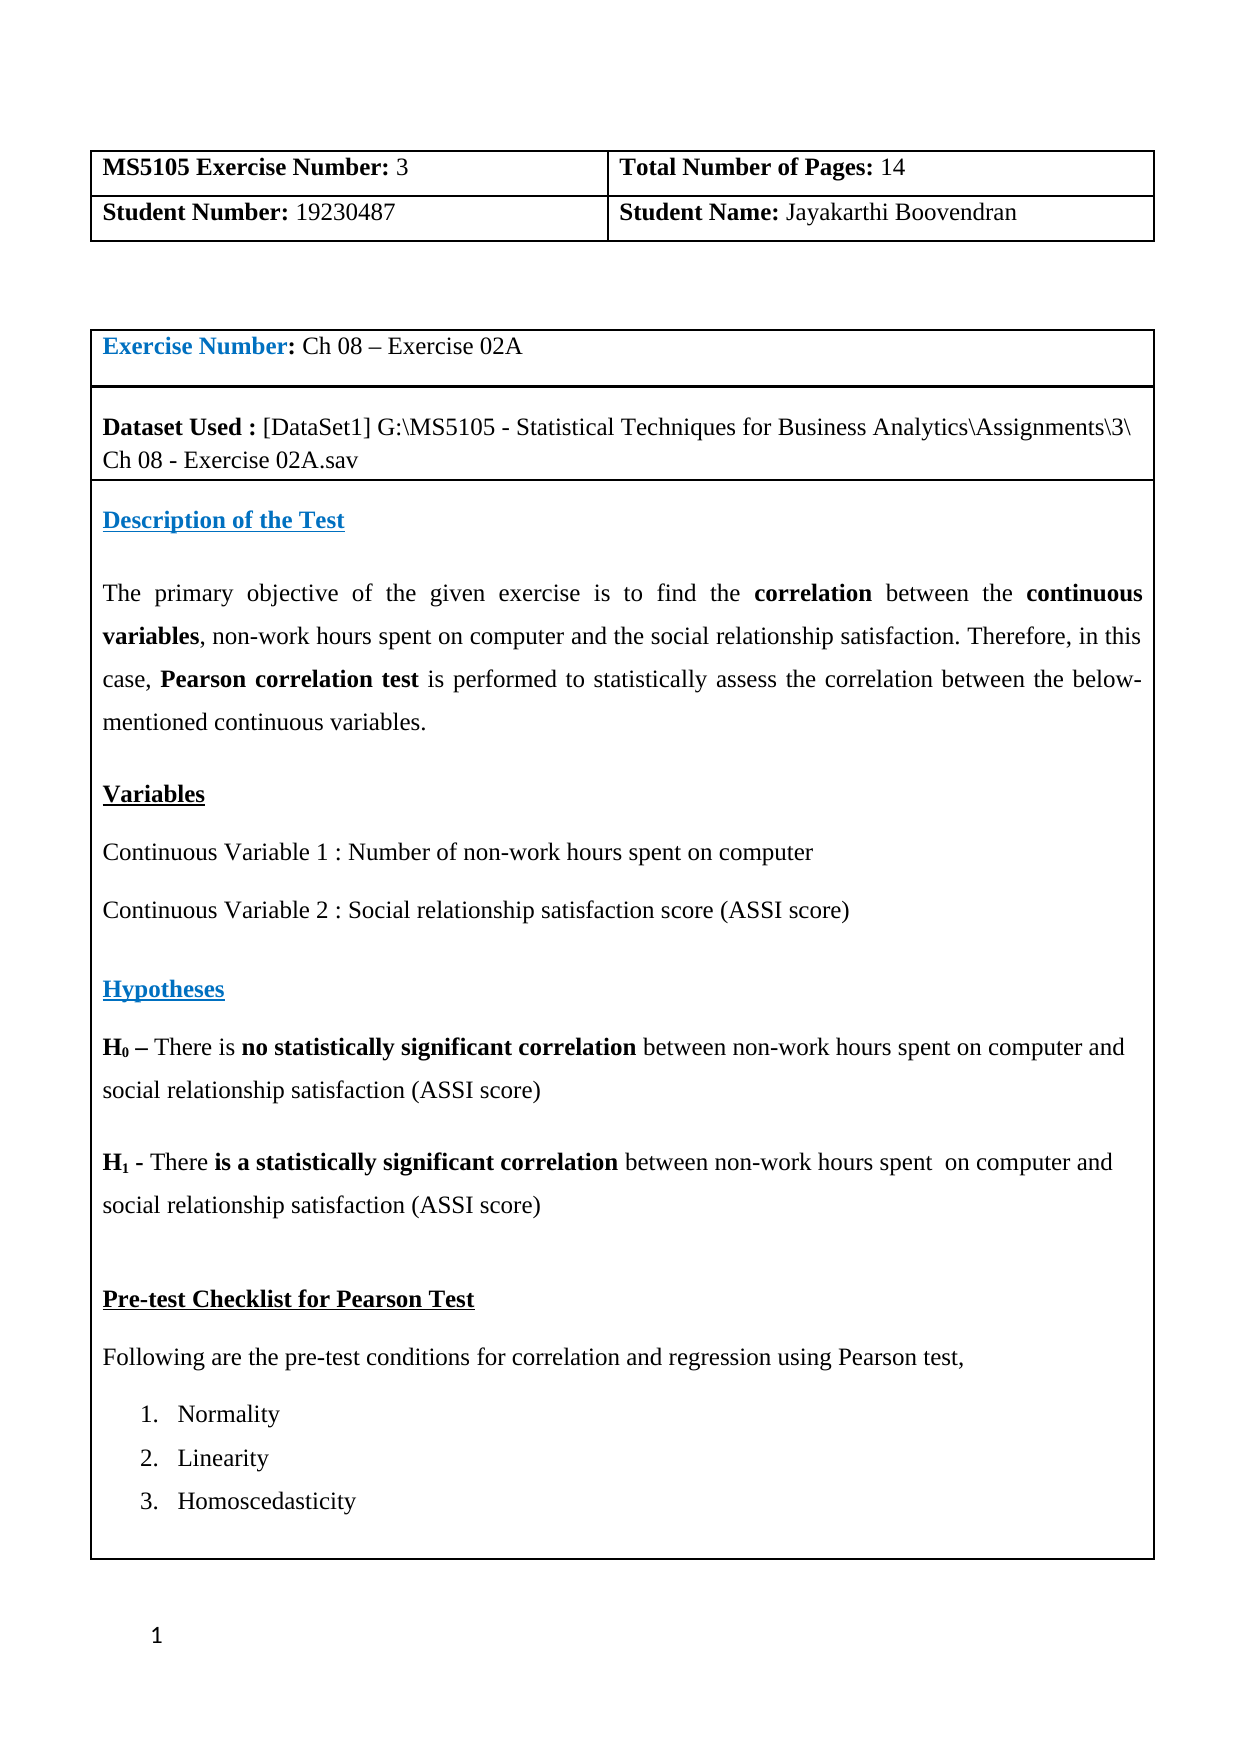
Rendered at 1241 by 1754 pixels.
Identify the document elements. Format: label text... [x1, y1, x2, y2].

table_header Exercise Number: Ch 08 – Exercise 02A [92, 331, 1153, 385]
table_cell Student Name: Jayakarthi Boovendran [609, 197, 1153, 240]
table_cell Dataset Used : [DataSet1] G:\MS5105 - Statistical Techniques for Business Analytics\Assignments\3\ Ch 08 - Exercise 02A.sav [92, 388, 1153, 478]
table_cell Student Number: 19230487 [92, 197, 607, 240]
table_header MS5105 Exercise Number: 3 [92, 152, 607, 195]
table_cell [92, 481, 1153, 1558]
table_header Total Number of Pages: 14 [609, 152, 1153, 195]
